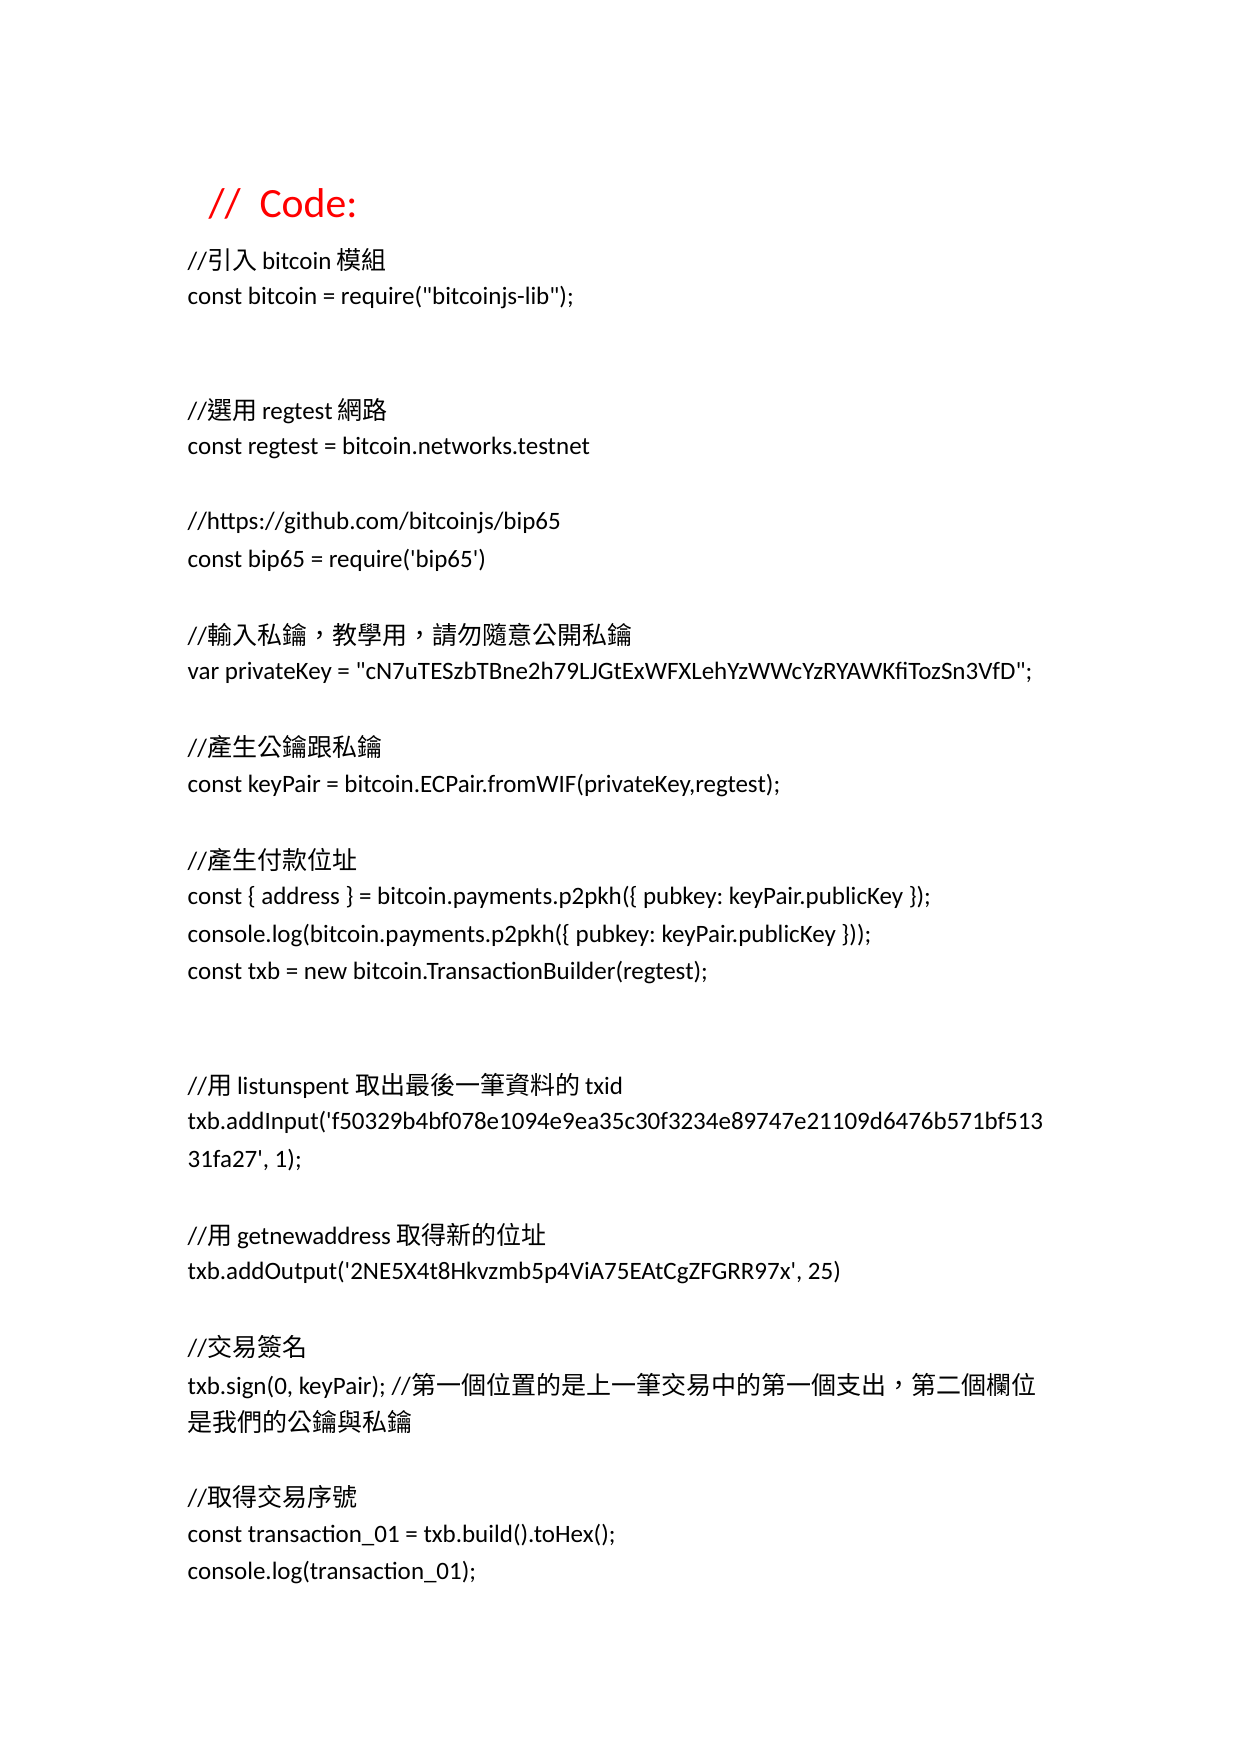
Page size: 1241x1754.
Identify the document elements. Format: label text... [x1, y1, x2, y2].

text const { address } = bitcoin.payments.p2pkh({ pubkey: keyPair.publicKey }); [187, 877, 1053, 914]
text //引入bitcoin模組 [187, 239, 1053, 277]
text //https://github.com/bitcoinjs/bip65 [187, 502, 1053, 539]
text txb.addInput('f50329b4bf078e1094e9ea35c30f3234e89747e21109d6476b571bf51331fa27', 1); [187, 1102, 1053, 1177]
text console.log(bitcoin.payments.p2pkh({ pubkey: keyPair.publicKey })); [187, 914, 1053, 952]
text //用getnewaddress取得新的位址 [187, 1214, 1053, 1252]
text txb.sign(0, keyPair); //第一個位置的是上一筆交易中的第一個支出，第二個欄位是我們的公鑰與私鑰 [187, 1364, 1053, 1439]
text //產生公鑰跟私鑰 [187, 727, 1053, 764]
text const bitcoin = require("bitcoinjs-lib"); [187, 277, 1053, 314]
text // Code: [187, 164, 1053, 239]
text console.log(transaction_01); [187, 1552, 1053, 1589]
text //用listunspent 取出最後一筆資料的txid [187, 1064, 1053, 1102]
text const bip65 = require('bip65') [187, 539, 1053, 577]
text //產生付款位址 [187, 839, 1053, 877]
text txb.addOutput('2NE5X4t8Hkvzmb5p4ViA75EAtCgZFGRR97x', 25) [187, 1252, 1053, 1289]
text //選用regtest網路 [187, 389, 1053, 427]
text const txb = new bitcoin.TransactionBuilder(regtest); [187, 952, 1053, 989]
text const keyPair = bitcoin.ECPair.fromWIF(privateKey,regtest); [187, 764, 1053, 802]
text //輸入私鑰，教學用，請勿隨意公開私鑰 [187, 614, 1053, 652]
text //取得交易序號 [187, 1477, 1053, 1514]
text const regtest = bitcoin.networks.testnet [187, 427, 1053, 464]
text const transaction_01 = txb.build().toHex(); [187, 1514, 1053, 1552]
text var privateKey = "cN7uTESzbTBne2h79LJGtExWFXLehYzWWcYzRYAWKfiTozSn3VfD"; [187, 652, 1053, 689]
text //交易簽名 [187, 1327, 1053, 1364]
